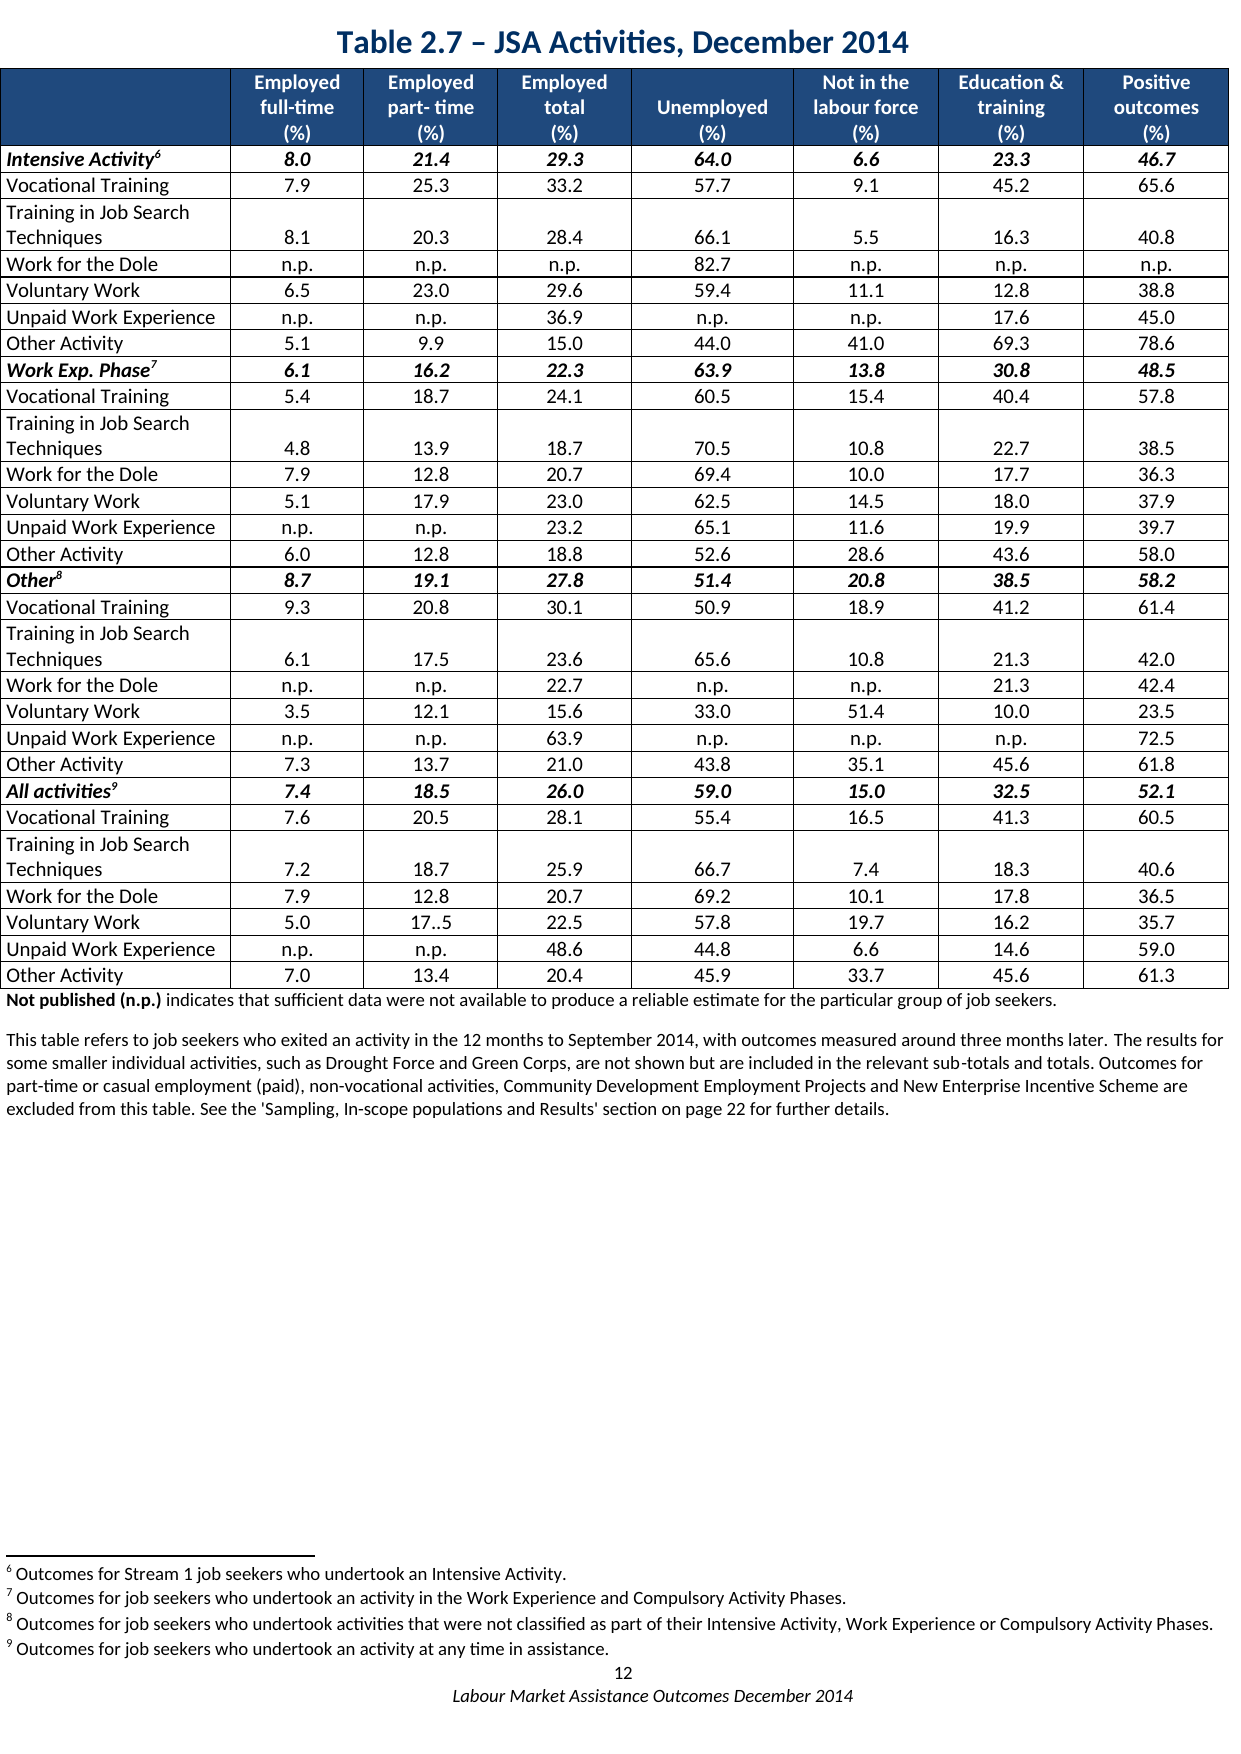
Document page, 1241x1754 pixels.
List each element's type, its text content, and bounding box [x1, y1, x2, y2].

table_cell 65.6 [632, 620, 793, 671]
table_cell 82.7 [632, 251, 793, 276]
table_cell Work for the Dole [1, 883, 230, 908]
table_cell n.p. [632, 304, 793, 329]
table_cell 15.0 [794, 778, 938, 803]
table_cell 35.1 [794, 752, 938, 777]
table_cell Training in Job Search Techniques [1, 620, 230, 671]
table_cell 18.8 [498, 541, 631, 566]
table_cell 7.2 [231, 831, 363, 882]
table_cell 20.4 [498, 962, 631, 988]
table_cell 69.3 [939, 330, 1083, 356]
table_cell 46.7 [1084, 146, 1228, 172]
table_cell 26.0 [498, 778, 631, 803]
table_cell 13.4 [364, 962, 497, 988]
table_cell Unpaid Work Experience [1, 515, 230, 540]
table_cell n.p. [364, 725, 497, 751]
table_cell 19.7 [794, 909, 938, 935]
table_cell Work for the Dole [1, 462, 230, 487]
table_cell 23.5 [1084, 699, 1228, 724]
table_cell 65.1 [632, 515, 793, 540]
table_cell 57.7 [632, 173, 793, 198]
table_cell 23.0 [498, 488, 631, 513]
table_cell 21.0 [498, 752, 631, 777]
table_cell Work for the Dole [1, 672, 230, 698]
table_cell 27.8 [498, 568, 631, 593]
table_cell 8.7 [231, 568, 363, 593]
table_cell Voluntary Work [1, 909, 230, 935]
table_cell Training in Job Search Techniques [1, 410, 230, 461]
table_cell 43.8 [632, 752, 793, 777]
table_cell 61.8 [1084, 752, 1228, 777]
table_header Not in the labour force (%) [794, 69, 938, 145]
table_cell n.p. [364, 515, 497, 540]
text This table refers to job seekers who exited an activity in the 12 months to September 2014, with outcomes measured around three months later. The results for some smaller individual activities, such as Drought Force and Green Corps, are not shown but are included in the relevant sub-totals and totals. Outcomes for part-time or casual employment (paid), non-vocational activities, Community Development Employment Projects and New Enterprise Incentive Scheme are excluded from this table. See the 'Sampling, In-scope populations and Results' section on page 22 for further details. [6, 1028, 1240, 1120]
table_cell 45.9 [632, 962, 793, 988]
table_cell 3.5 [231, 699, 363, 724]
table_cell 10.0 [794, 462, 938, 487]
table_cell n.p. [939, 725, 1083, 751]
table_cell n.p. [794, 725, 938, 751]
table_cell 19.9 [939, 515, 1083, 540]
table_cell n.p. [231, 515, 363, 540]
table_cell 18.3 [939, 831, 1083, 882]
table_cell 7.6 [231, 805, 363, 830]
table_cell 41.3 [939, 805, 1083, 830]
table_cell 17..5 [364, 909, 497, 935]
table_cell Voluntary Work [1, 488, 230, 513]
table_cell All activities [1, 778, 230, 803]
table_cell 65.6 [1084, 173, 1228, 198]
table_cell n.p. [1084, 251, 1228, 276]
table_cell 7.4 [794, 831, 938, 882]
table_cell Unpaid Work Experience [1, 936, 230, 961]
table_cell 23.6 [498, 620, 631, 671]
table_cell 21.4 [364, 146, 497, 172]
table_cell 61.3 [1084, 962, 1228, 988]
table_cell 12.1 [364, 699, 497, 724]
table_cell 33.7 [794, 962, 938, 988]
table_cell 16.2 [939, 909, 1083, 935]
table_cell 42.0 [1084, 620, 1228, 671]
table_cell 39.7 [1084, 515, 1228, 540]
table_header Employed part- time (%) [364, 69, 497, 145]
table_cell n.p. [364, 304, 497, 329]
table_cell Unpaid Work Experience [1, 304, 230, 329]
table_cell 17.6 [939, 304, 1083, 329]
table_cell 18.5 [364, 778, 497, 803]
table_cell 19.1 [364, 568, 497, 593]
table_cell 41.2 [939, 594, 1083, 619]
table_cell 12.8 [364, 541, 497, 566]
table_cell 57.8 [632, 909, 793, 935]
table_cell n.p. [632, 672, 793, 698]
table_cell 63.9 [632, 357, 793, 382]
table_cell 30.1 [498, 594, 631, 619]
table_cell 33.2 [498, 173, 631, 198]
table_cell 5.5 [794, 199, 938, 250]
table_cell 28.1 [498, 805, 631, 830]
table_cell 58.0 [1084, 541, 1228, 566]
table_cell 11.6 [794, 515, 938, 540]
table_cell 18.7 [364, 383, 497, 409]
table_cell 8.1 [231, 199, 363, 250]
table_cell 59.0 [1084, 936, 1228, 961]
table_cell 22.7 [939, 410, 1083, 461]
table_cell Other Activity [1, 962, 230, 988]
table_cell 25.9 [498, 831, 631, 882]
table_cell 10.0 [939, 699, 1083, 724]
table_cell 72.5 [1084, 725, 1228, 751]
table_cell 23.3 [939, 146, 1083, 172]
table_cell 61.4 [1084, 594, 1228, 619]
table_cell 35.7 [1084, 909, 1228, 935]
table_cell 15.4 [794, 383, 938, 409]
table_cell 14.6 [939, 936, 1083, 961]
table_cell 38.5 [1084, 410, 1228, 461]
table_cell 41.0 [794, 330, 938, 356]
table_cell Vocational Training [1, 805, 230, 830]
table_cell Voluntary Work [1, 278, 230, 303]
table_cell 5.1 [231, 488, 363, 513]
table_cell 9.1 [794, 173, 938, 198]
table_cell 69.4 [632, 462, 793, 487]
table_cell 7.3 [231, 752, 363, 777]
table_cell 44.0 [632, 330, 793, 356]
table_cell 22.5 [498, 909, 631, 935]
table_cell 22.3 [498, 357, 631, 382]
table_cell 52.6 [632, 541, 793, 566]
table_cell n.p. [794, 304, 938, 329]
table_cell Unpaid Work Experience [1, 725, 230, 751]
table_cell 10.1 [794, 883, 938, 908]
table_header Employed full-time (%) [231, 69, 363, 145]
table_cell 50.9 [632, 594, 793, 619]
table_cell 23.0 [364, 278, 497, 303]
table_cell 51.4 [632, 568, 793, 593]
table_cell 63.9 [498, 725, 631, 751]
table_cell Work for the Dole [1, 251, 230, 276]
table_cell 24.1 [498, 383, 631, 409]
table_cell n.p. [231, 251, 363, 276]
table_cell 18.7 [498, 410, 631, 461]
table_cell 20.5 [364, 805, 497, 830]
table_cell 18.0 [939, 488, 1083, 513]
table_cell Vocational Training [1, 173, 230, 198]
table_cell 32.5 [939, 778, 1083, 803]
table_cell 40.6 [1084, 831, 1228, 882]
table_cell 45.6 [939, 962, 1083, 988]
table_cell 5.4 [231, 383, 363, 409]
table_cell n.p. [231, 936, 363, 961]
table_cell 43.6 [939, 541, 1083, 566]
table_cell 29.3 [498, 146, 631, 172]
table_header Unemployed (%) [632, 69, 793, 145]
table_cell 6.6 [794, 936, 938, 961]
table_cell 25.3 [364, 173, 497, 198]
table_cell Vocational Training [1, 383, 230, 409]
table_header Employed total (%) [498, 69, 631, 145]
table_cell 14.5 [794, 488, 938, 513]
table_cell n.p. [231, 672, 363, 698]
table_cell 78.6 [1084, 330, 1228, 356]
table_cell 51.4 [794, 699, 938, 724]
table_cell 45.2 [939, 173, 1083, 198]
table_cell 59.0 [632, 778, 793, 803]
table_cell 40.4 [939, 383, 1083, 409]
table_cell 36.3 [1084, 462, 1228, 487]
table_cell 38.8 [1084, 278, 1228, 303]
table_cell 16.3 [939, 199, 1083, 250]
table_cell n.p. [794, 672, 938, 698]
table_cell n.p. [939, 251, 1083, 276]
table_cell Work Exp. Phase [1, 357, 230, 382]
table_cell 60.5 [632, 383, 793, 409]
table_cell 62.5 [632, 488, 793, 513]
table_cell 40.8 [1084, 199, 1228, 250]
table_cell 17.9 [364, 488, 497, 513]
table_cell n.p. [364, 672, 497, 698]
table_cell n.p. [794, 251, 938, 276]
table_cell 66.7 [632, 831, 793, 882]
table_cell 5.1 [231, 330, 363, 356]
text Not published (n.p.) indicates that sufficient data were not available to produce a reliable estimate for the particular group of job seekers. [6, 989, 1240, 1012]
table_cell 23.2 [498, 515, 631, 540]
table_cell 28.6 [794, 541, 938, 566]
table_cell Intensive Activity [1, 146, 230, 172]
table_cell 12.8 [364, 462, 497, 487]
table_cell 17.8 [939, 883, 1083, 908]
table_cell 28.4 [498, 199, 631, 250]
table_cell 45.6 [939, 752, 1083, 777]
table_cell 20.3 [364, 199, 497, 250]
table_cell 7.9 [231, 173, 363, 198]
table_cell n.p. [231, 725, 363, 751]
table_cell 17.5 [364, 620, 497, 671]
table_cell 15.6 [498, 699, 631, 724]
table_cell 9.9 [364, 330, 497, 356]
table_cell 36.5 [1084, 883, 1228, 908]
table_cell Other Activity [1, 330, 230, 356]
table_cell Training in Job Search Techniques [1, 199, 230, 250]
table_cell 16.5 [794, 805, 938, 830]
table_cell 13.9 [364, 410, 497, 461]
table_cell 20.8 [364, 594, 497, 619]
table_cell 21.3 [939, 672, 1083, 698]
table_cell 17.7 [939, 462, 1083, 487]
table_cell 66.1 [632, 199, 793, 250]
table_cell 6.5 [231, 278, 363, 303]
table_cell 20.7 [498, 462, 631, 487]
table_cell 9.3 [231, 594, 363, 619]
table_cell 30.8 [939, 357, 1083, 382]
table_cell 7.4 [231, 778, 363, 803]
table_cell 59.4 [632, 278, 793, 303]
table_cell 7.9 [231, 462, 363, 487]
table_cell 6.0 [231, 541, 363, 566]
table_cell 7.0 [231, 962, 363, 988]
table_cell 6.6 [794, 146, 938, 172]
table_cell 13.8 [794, 357, 938, 382]
table_header Education & training (%) [939, 69, 1083, 145]
table_cell 7.9 [231, 883, 363, 908]
table_cell 42.4 [1084, 672, 1228, 698]
table_cell 8.0 [231, 146, 363, 172]
table_cell n.p. [364, 251, 497, 276]
table_cell Other [1, 568, 230, 593]
table_cell 21.3 [939, 620, 1083, 671]
table_cell 60.5 [1084, 805, 1228, 830]
table_cell Other Activity [1, 752, 230, 777]
table_header [1, 69, 230, 145]
subtitle Table 2.7 – JSA Activities, December 2014 [6, 21, 1240, 62]
table_cell Voluntary Work [1, 699, 230, 724]
table_cell 20.7 [498, 883, 631, 908]
table_cell 11.1 [794, 278, 938, 303]
table_cell 29.6 [498, 278, 631, 303]
table_cell 18.7 [364, 831, 497, 882]
table_cell Training in Job Search Techniques [1, 831, 230, 882]
table_cell Other Activity [1, 541, 230, 566]
table_cell 10.8 [794, 410, 938, 461]
table_cell 12.8 [364, 883, 497, 908]
table_cell 4.8 [231, 410, 363, 461]
table_cell 45.0 [1084, 304, 1228, 329]
table_cell 22.7 [498, 672, 631, 698]
table_cell 6.1 [231, 620, 363, 671]
table_cell 37.9 [1084, 488, 1228, 513]
table_cell 20.8 [794, 568, 938, 593]
table_cell n.p. [498, 251, 631, 276]
table_cell Vocational Training [1, 594, 230, 619]
table_cell 16.2 [364, 357, 497, 382]
table_cell n.p. [632, 725, 793, 751]
table_cell 69.2 [632, 883, 793, 908]
table_cell 70.5 [632, 410, 793, 461]
table_cell 48.5 [1084, 357, 1228, 382]
table_header Positive outcomes (%) [1084, 69, 1228, 145]
table_cell 44.8 [632, 936, 793, 961]
table_cell 38.5 [939, 568, 1083, 593]
table_cell 52.1 [1084, 778, 1228, 803]
table_cell 57.8 [1084, 383, 1228, 409]
table_cell 12.8 [939, 278, 1083, 303]
table_cell 5.0 [231, 909, 363, 935]
table_cell 58.2 [1084, 568, 1228, 593]
table_cell 15.0 [498, 330, 631, 356]
table_cell 18.9 [794, 594, 938, 619]
table_cell 6.1 [231, 357, 363, 382]
table_cell 55.4 [632, 805, 793, 830]
table_cell 33.0 [632, 699, 793, 724]
table_cell n.p. [364, 936, 497, 961]
table_cell n.p. [231, 304, 363, 329]
table_cell 13.7 [364, 752, 497, 777]
table_cell 36.9 [498, 304, 631, 329]
table_cell 64.0 [632, 146, 793, 172]
table_cell 10.8 [794, 620, 938, 671]
table_cell 48.6 [498, 936, 631, 961]
